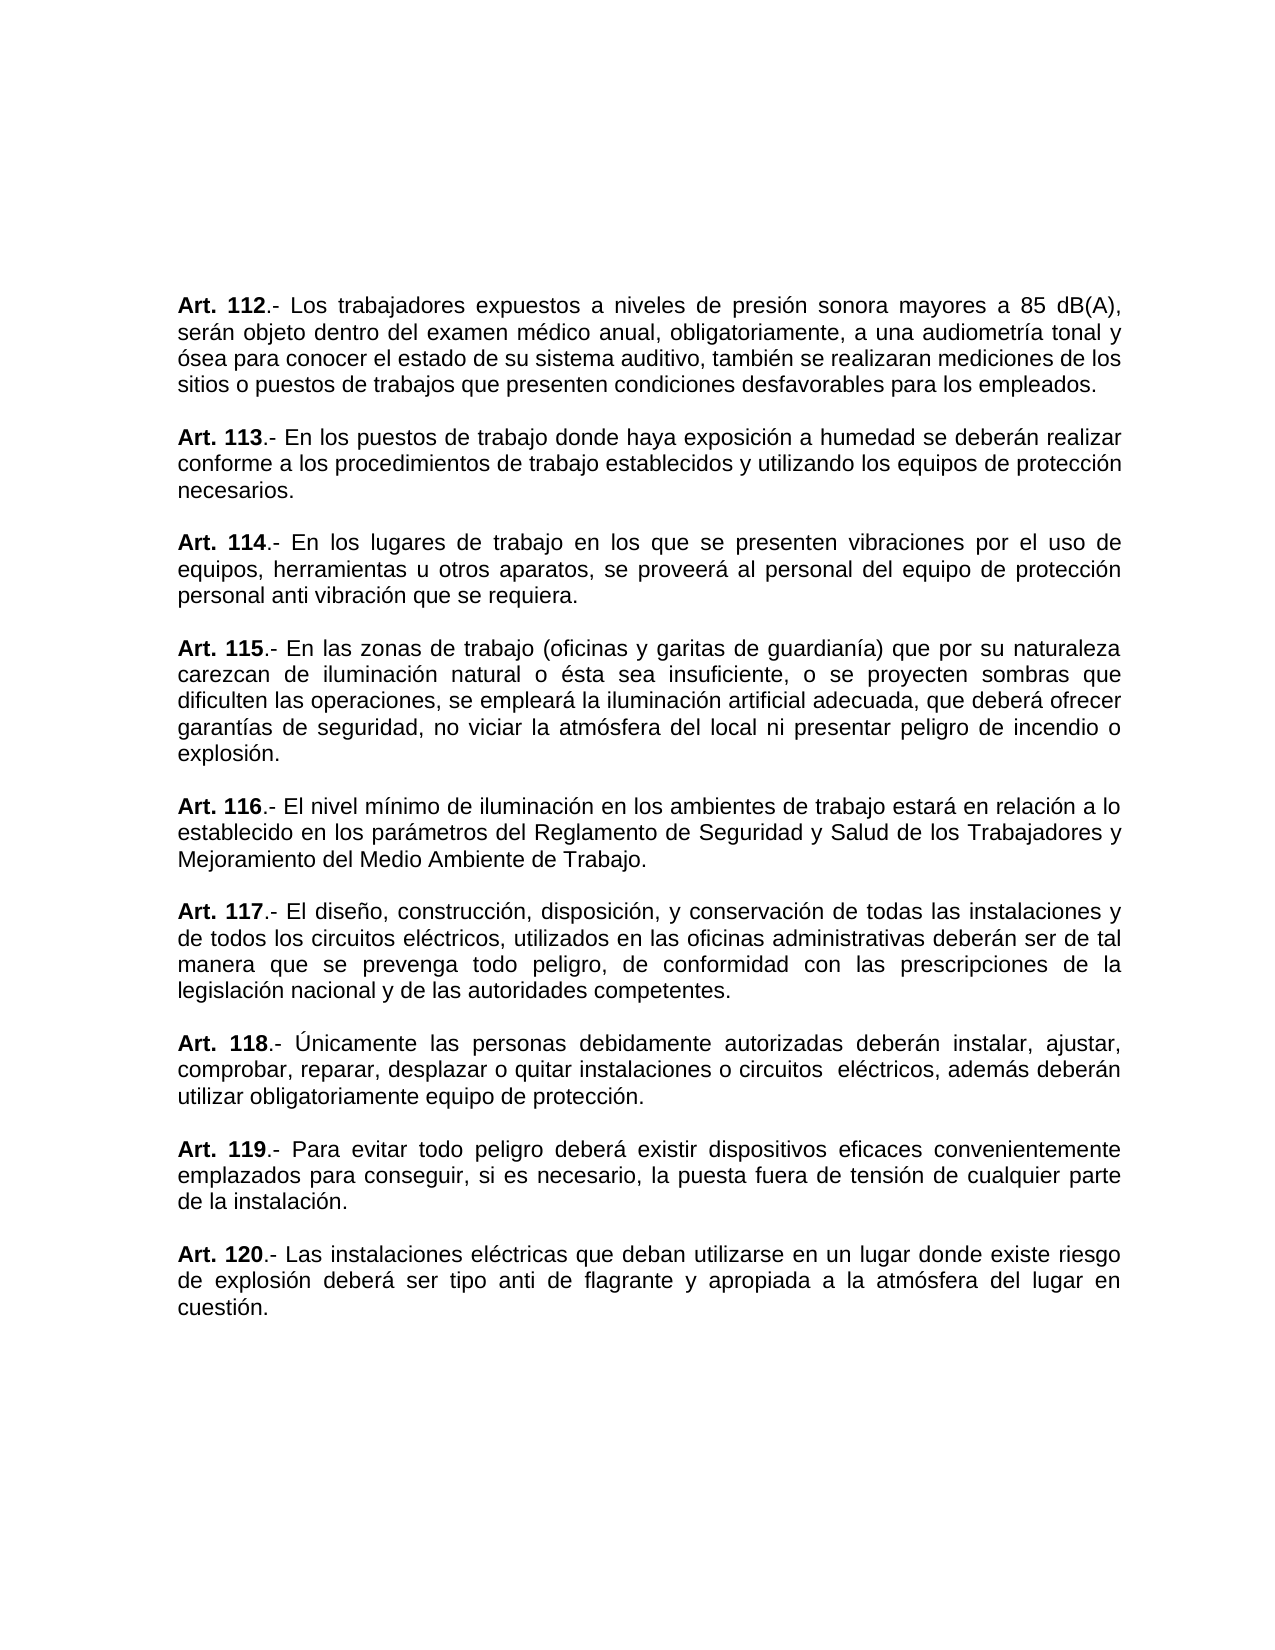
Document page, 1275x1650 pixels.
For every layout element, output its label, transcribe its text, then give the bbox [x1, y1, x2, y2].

list Art. 115.- En las zonas de trabajo (oficinas y garitas de guardianía) que por su naturaleza carezcan de iluminación natural o ésta sea insuficiente, o se proyecten sombras que dificulten las operaciones, se empleará la iluminación artificial adecuada, que deberá ofrecer garantías de seguridad, no viciar la atmósfera del local ni presentar peligro de incendio o explosión. [177, 635, 1122, 767]
list Art. 116.- El nivel mínimo de iluminación en los ambientes de trabajo estará en relación a lo establecido en los parámetros del Reglamento de Seguridad y Salud de los Trabajadores y Mejoramiento del Medio Ambiente de Trabajo. [177, 793, 1122, 872]
list Art. 112.- Los trabajadores expuestos a niveles de presión sonora mayores a 85 dB(A), serán objeto dentro del examen médico anual, obligatoriamente, a una audiometría tonal y ósea para conocer el estado de su sistema auditivo, también se realizaran mediciones de los sitios o puestos de trabajos que presenten condiciones desfavorables para los empleados. [177, 292, 1122, 398]
list Art. 117.- El diseño, construcción, disposición, y conservación de todas las instalaciones y de todos los circuitos eléctricos, utilizados en las oficinas administrativas deberán ser de tal manera que se prevenga todo peligro, de conformidad con las prescripciones de la legislación nacional y de las autoridades competentes. [177, 898, 1122, 1004]
list Art. 120.- Las instalaciones eléctricas que deban utilizarse en un lugar donde existe riesgo de explosión deberá ser tipo anti de flagrante y apropiada a la atmósfera del lugar en cuestión. [177, 1241, 1122, 1320]
list Art. 119.- Para evitar todo peligro deberá existir dispositivos eficaces convenientemente emplazados para conseguir, si es necesario, la puesta fuera de tensión de cualquier parte de la instalación. [177, 1136, 1122, 1214]
list Art. 113.- En los puestos de trabajo donde haya exposición a humedad se deberán realizar conforme a los procedimientos de trabajo establecidos y utilizando los equipos de protección necesarios. [177, 424, 1122, 503]
list Art. 114.- En los lugares de trabajo en los que se presenten vibraciones por el uso de equipos, herramientas u otros aparatos, se proveerá al personal del equipo de protección personal anti vibración que se requiera. [177, 529, 1122, 608]
list Art. 118.- Únicamente las personas debidamente autorizadas deberán instalar, ajustar, comprobar, reparar, desplazar o quitar instalaciones o circuitos eléctricos, además deberán utilizar obligatoriamente equipo de protección. [177, 1030, 1122, 1109]
